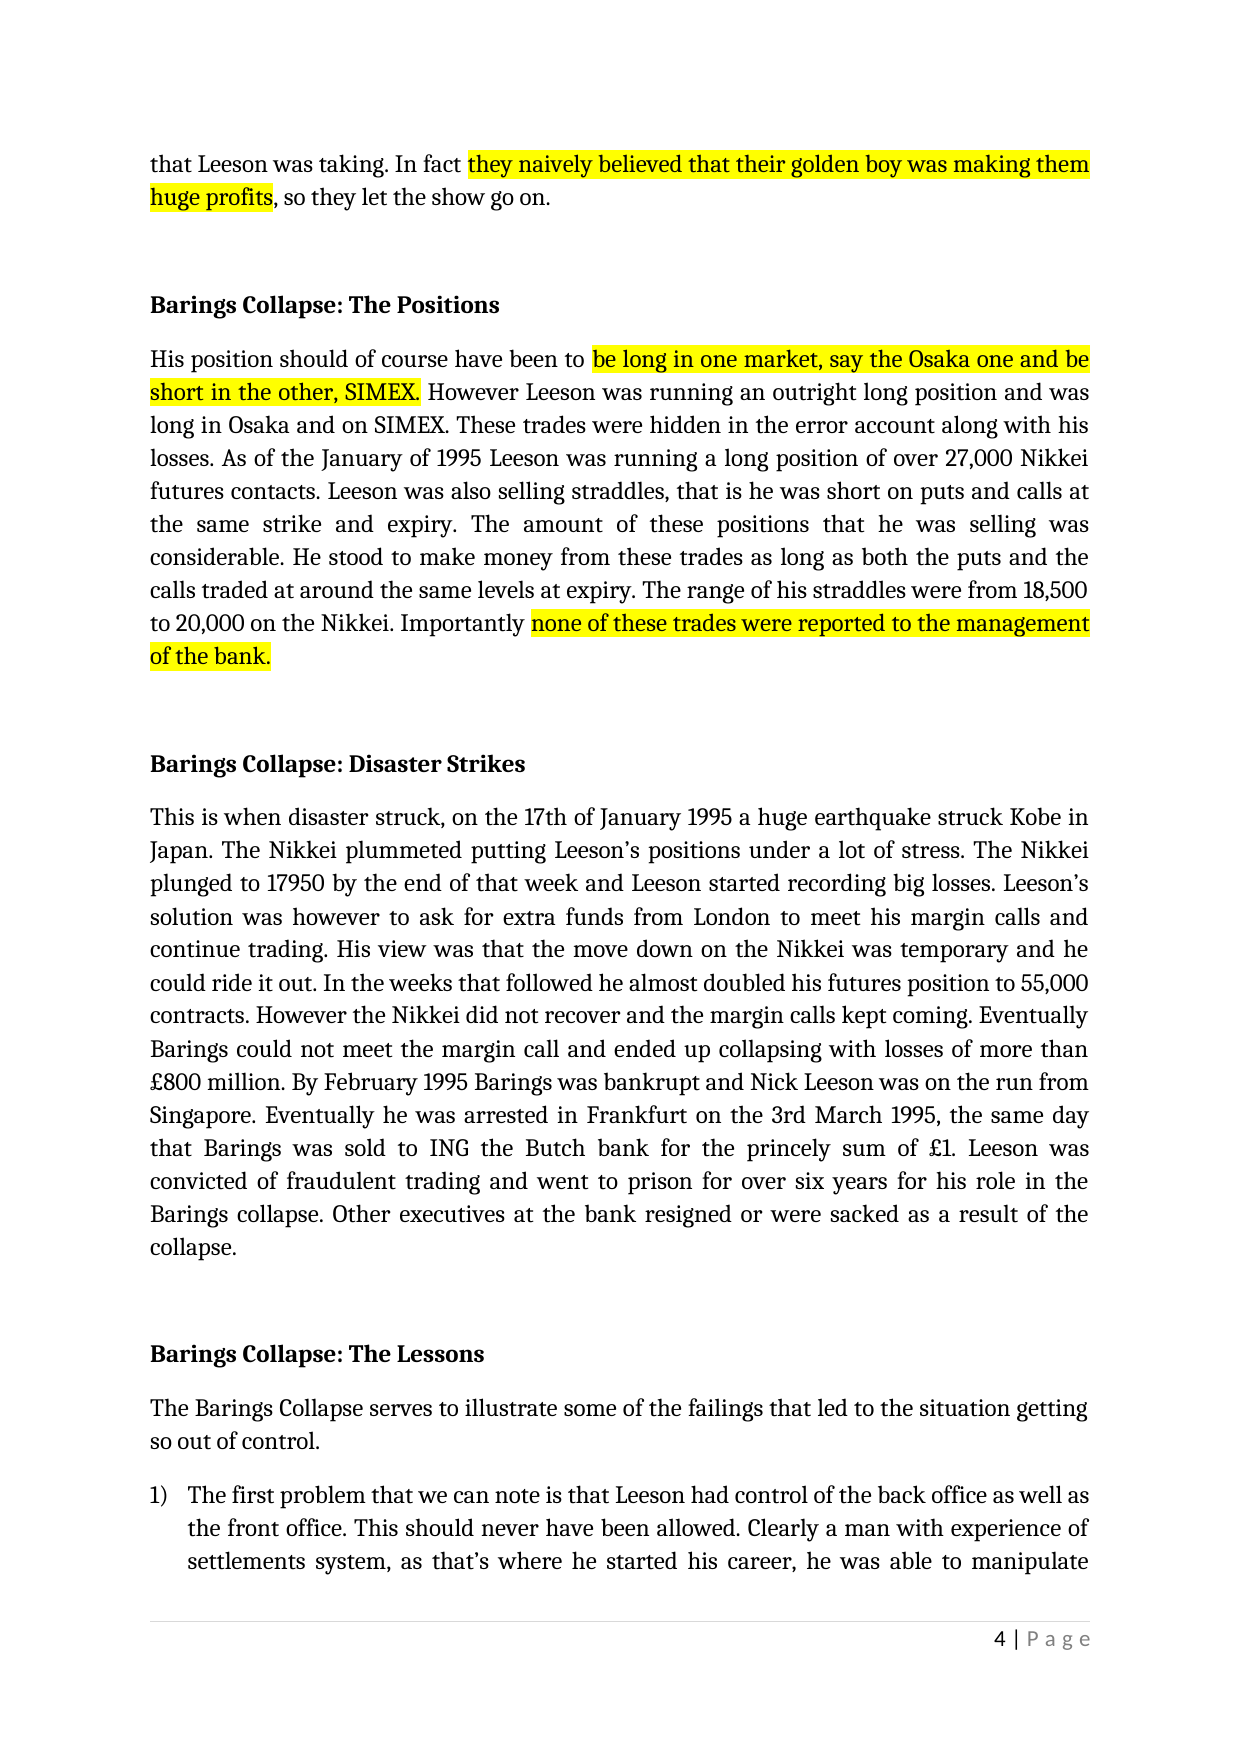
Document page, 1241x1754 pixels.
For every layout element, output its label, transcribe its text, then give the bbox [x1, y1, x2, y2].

text This is when disaster struck, on the 17th of January 1995 a huge earthquake struck Kobe in Japan. The Nikkei plummeted putting Leeson’s positions under a lot of stress. The Nikkei plunged to 17950 by the end of that week and Leeson started recording big losses. Leeson’s solution was however to ask for extra funds from London to meet his margin calls and continue trading. His view was that the move down on the Nikkei was temporary and he could ride it out. In the weeks that followed he almost doubled his futures position to 55,000 contracts. However the Nikkei did not recover and the margin calls kept coming. Eventually Barings could not meet the margin call and ended up collapsing with losses of more than £800 million. By February 1995 Barings was bankrupt and Nick Leeson was on the run from Singapore. Eventually he was arrested in Frankfurt on the 3rd March 1995, the same day that Barings was sold to ING the Butch bank for the princely sum of £1. Leeson was convicted of fraudulent trading and went to prison for over six years for his role in the Barings collapse. Other executives at the bank resigned or were sacked as a result of the collapse. [150, 803, 1090, 1261]
text Barings Collapse: The Positions [150, 291, 1090, 319]
text Barings Collapse: Disaster Strikes [150, 749, 1090, 778]
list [150, 1481, 1090, 1576]
text The Barings Collapse serves to illustrate some of the failings that led to the situation getting so out of control. [150, 1394, 1090, 1456]
text His position should of course have been to be long in one market, say the Osaka one and be short in the other, SIMEX. However Leeson was running an outright long position and was long in Osaka and on SIMEX. These trades were hidden in the error account along with his losses. As of the January of 1995 Leeson was running a long position of over 27,000 Nikkei futures contacts. Leeson was also selling straddles, that is he was short on puts and calls at the same strike and expiry. The amount of these positions that he was selling was considerable. He stood to make money from these trades as long as both the puts and the calls traded at around the same levels at expiry. The range of his straddles were from 18,500 to 20,000 on the Nikkei. Importantly none of these trades were reported to the management of the bank. [150, 344, 1090, 671]
text Barings Collapse: The Lessons [150, 1340, 1090, 1369]
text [150, 150, 1090, 212]
